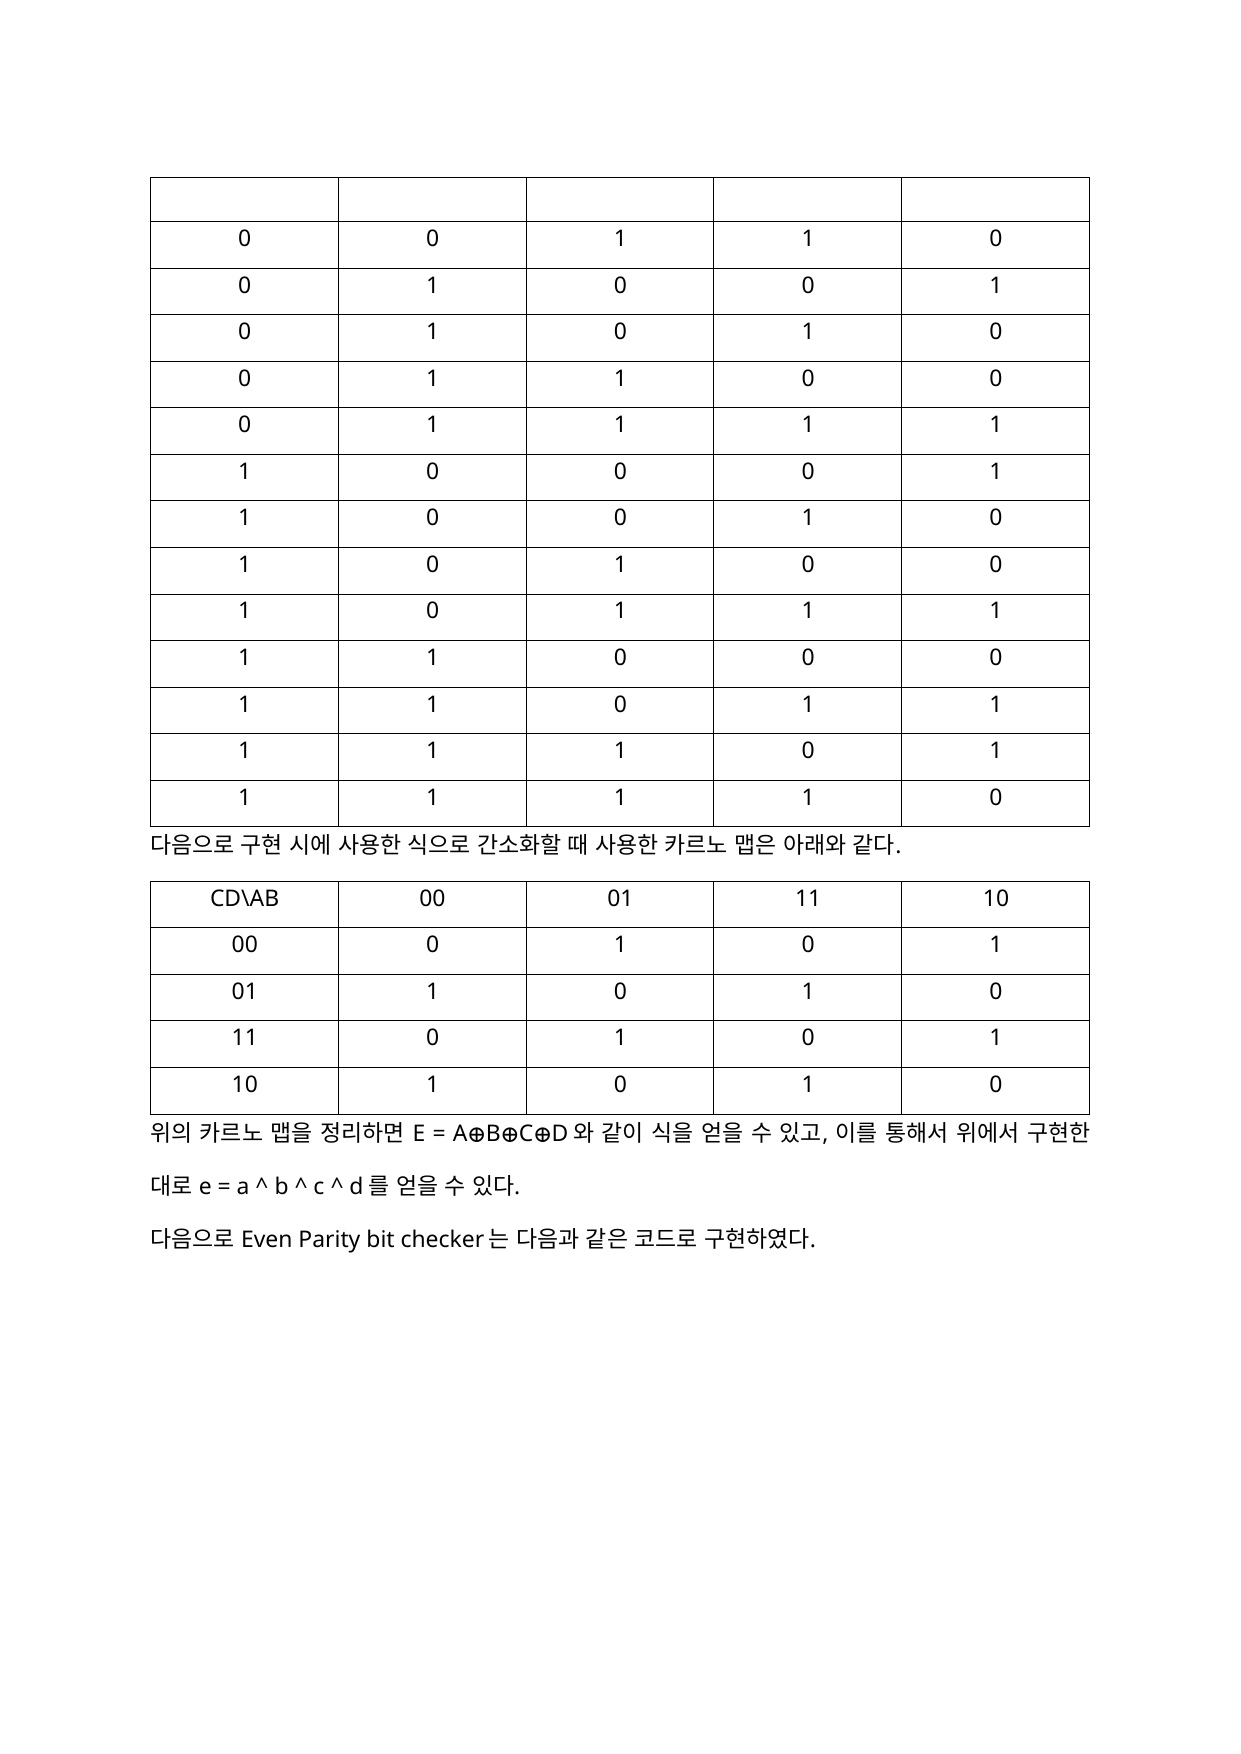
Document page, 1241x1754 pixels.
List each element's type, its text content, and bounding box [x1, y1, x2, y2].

table_cell 0 [151, 408, 338, 454]
table_cell 0 [902, 781, 1089, 826]
table_cell 0 [151, 362, 338, 407]
table_cell 1 [902, 178, 1089, 221]
table_cell 0 [714, 362, 901, 407]
table_cell 1 [151, 688, 338, 733]
table_cell 1 [151, 455, 338, 500]
table_cell 1 [527, 178, 713, 221]
table_cell 00 [151, 928, 338, 974]
table_cell 1 [714, 315, 901, 361]
table_cell 1 [151, 734, 338, 780]
table_cell 0 [714, 734, 901, 780]
table_cell 0 [339, 501, 526, 547]
table_cell 1 [339, 362, 526, 407]
table_cell 0 [902, 362, 1089, 407]
table_cell 1 [714, 501, 901, 547]
table_cell 0 [902, 641, 1089, 687]
table_cell 1 [714, 975, 901, 1020]
table_cell 0 [902, 501, 1089, 547]
table_cell 1 [902, 269, 1089, 314]
table_cell 0 [527, 688, 713, 733]
table_cell 0 [714, 548, 901, 593]
table_cell 1 [714, 688, 901, 733]
table_cell 1 [339, 315, 526, 361]
table_cell 1 [714, 408, 901, 454]
table_cell 0 [902, 222, 1089, 267]
table_cell 0 [527, 1068, 713, 1113]
table_cell 0 [902, 548, 1089, 593]
table_cell 0 [902, 1068, 1089, 1113]
table_cell 1 [714, 781, 901, 826]
table_cell 1 [527, 222, 713, 267]
table_cell 0 [151, 178, 338, 221]
table_cell 1 [902, 595, 1089, 640]
table_cell 1 [902, 408, 1089, 454]
table_cell 0 [527, 641, 713, 687]
table_cell 1 [339, 734, 526, 780]
table_cell 1 [902, 455, 1089, 500]
text 다음으로 Even Parity bit checker는 다음과 같은 코드로 구현하였다. [150, 1221, 1090, 1254]
table_cell 0 [339, 548, 526, 593]
table_cell 0 [714, 178, 901, 221]
table_cell 0 [339, 1021, 526, 1067]
table_cell 1 [151, 595, 338, 640]
table_cell 0 [151, 315, 338, 361]
table_cell 1 [339, 781, 526, 826]
table_cell 1 [902, 1021, 1089, 1067]
table_cell 0 [339, 222, 526, 267]
table_cell 1 [339, 1068, 526, 1113]
table_cell 1 [714, 595, 901, 640]
table_cell 1 [527, 408, 713, 454]
table_cell 0 [714, 1021, 901, 1067]
table_cell 0 [339, 595, 526, 640]
table_cell 0 [339, 178, 526, 221]
table_cell 0 [714, 269, 901, 314]
text 다음으로 구현 시에 사용한 식으로 간소화할 때 사용한 카르노 맵은 아래와 같다. [150, 827, 1090, 861]
table_cell 1 [527, 734, 713, 780]
table_cell 0 [902, 315, 1089, 361]
table_cell 1 [339, 688, 526, 733]
text 위의 카르노 맵을 정리하면 E = A⊕B⊕C⊕D와 같이 식을 얻을 수 있고, 이를 통해서 위에서 구현한 대로 e = a ^ b ^ c ^ d를 얻을 수 있다. [150, 1115, 1090, 1201]
table_cell 0 [527, 501, 713, 547]
table_cell 1 [151, 548, 338, 593]
table_cell 1 [339, 408, 526, 454]
table_cell 10 [151, 1068, 338, 1113]
table_header 11 [714, 882, 901, 927]
table_cell 1 [714, 222, 901, 267]
table_header CD\AB [151, 882, 338, 927]
table_header 10 [902, 882, 1089, 927]
table_cell 1 [151, 641, 338, 687]
table_cell 1 [902, 734, 1089, 780]
table_header 00 [339, 882, 526, 927]
table_cell 0 [527, 269, 713, 314]
table_cell 0 [339, 928, 526, 974]
table_cell 1 [339, 641, 526, 687]
table_cell 1 [527, 362, 713, 407]
table_cell 1 [527, 781, 713, 826]
table_cell 01 [151, 975, 338, 1020]
table_cell 0 [527, 975, 713, 1020]
table_cell 1 [527, 1021, 713, 1067]
table_cell 1 [151, 781, 338, 826]
table_cell 1 [527, 928, 713, 974]
table_cell 1 [339, 975, 526, 1020]
table_cell 0 [714, 455, 901, 500]
table_cell 0 [151, 222, 338, 267]
table_cell 1 [902, 928, 1089, 974]
table_cell 1 [527, 548, 713, 593]
table_cell 0 [527, 315, 713, 361]
table_cell 1 [527, 595, 713, 640]
table_header 01 [527, 882, 713, 927]
table_cell 0 [527, 455, 713, 500]
table_cell 0 [151, 269, 338, 314]
table_cell 0 [339, 455, 526, 500]
table_cell 1 [714, 1068, 901, 1113]
table_cell 0 [902, 975, 1089, 1020]
table_cell 11 [151, 1021, 338, 1067]
table_cell 0 [714, 928, 901, 974]
table_cell 1 [151, 501, 338, 547]
table_cell 1 [902, 688, 1089, 733]
table_cell 0 [714, 641, 901, 687]
table_cell 1 [339, 269, 526, 314]
